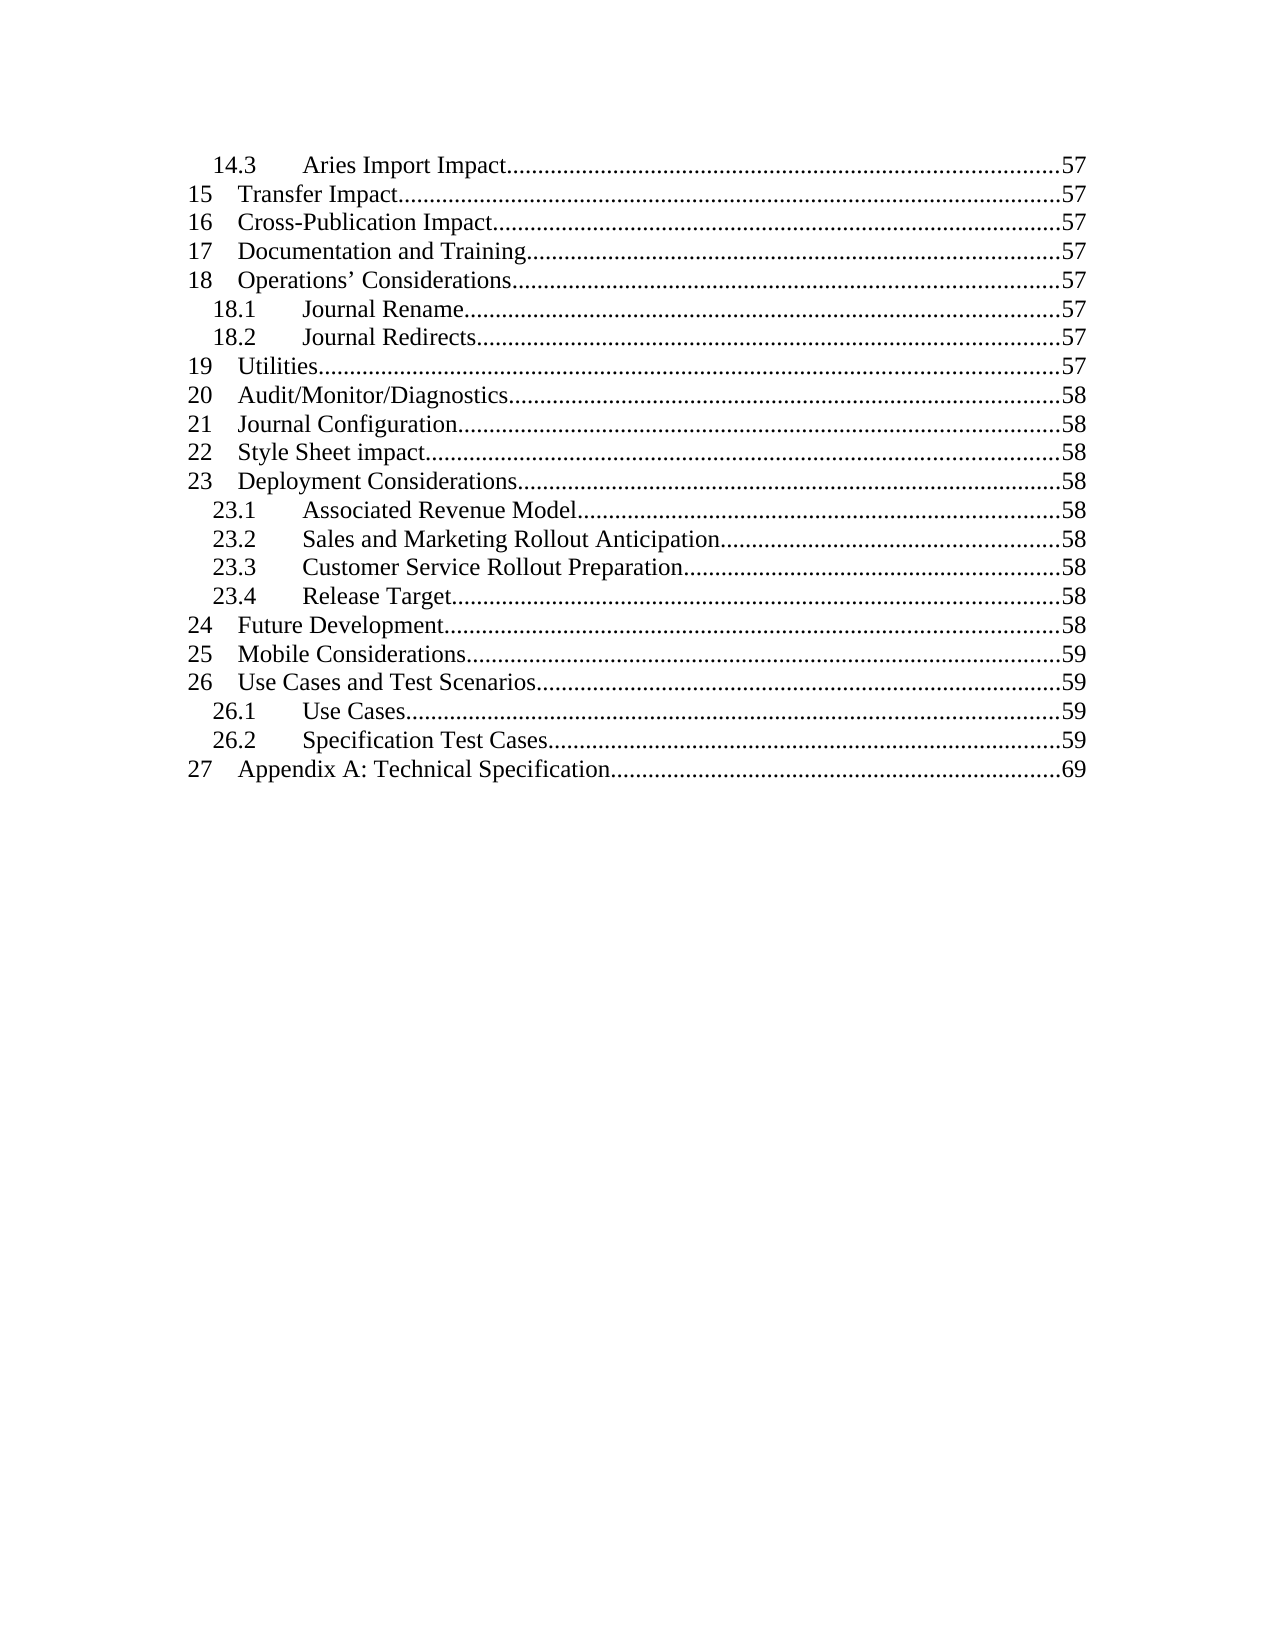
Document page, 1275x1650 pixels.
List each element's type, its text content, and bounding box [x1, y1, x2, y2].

text 14.3 Aries Import Impact 57 [212, 150, 1087, 179]
text 27 Appendix A: Technical Specification 69 [187, 754, 1087, 782]
text 23.2 Sales and Marketing Rollout Anticipation 58 [212, 524, 1087, 552]
text 23 Deployment Considerations 58 [187, 466, 1087, 495]
text 23.1 Associated Revenue Model 58 [212, 495, 1087, 524]
text 15 Transfer Impact 57 [187, 179, 1087, 207]
text 22 Style Sheet impact 58 [187, 437, 1087, 466]
text 24 Future Development 58 [187, 610, 1087, 639]
text 26.1 Use Cases 59 [212, 696, 1087, 725]
text 18.1 Journal Rename 57 [212, 294, 1087, 322]
text 21 Journal Configuration 58 [187, 409, 1087, 437]
text 26 Use Cases and Test Scenarios 59 [187, 667, 1087, 696]
text 18.2 Journal Redirects 57 [212, 322, 1087, 351]
text 18 Operations’ Considerations 57 [187, 265, 1087, 294]
text 23.3 Customer Service Rollout Preparation 58 [212, 552, 1087, 581]
text 19 Utilities 57 [187, 351, 1087, 380]
text 20 Audit/Monitor/Diagnostics 58 [187, 380, 1087, 409]
text 26.2 Specification Test Cases 59 [212, 725, 1087, 754]
text 17 Documentation and Training 57 [187, 236, 1087, 265]
text 25 Mobile Considerations 59 [187, 639, 1087, 667]
text 16 Cross-Publication Impact 57 [187, 207, 1087, 236]
text 23.4 Release Target 58 [212, 581, 1087, 610]
